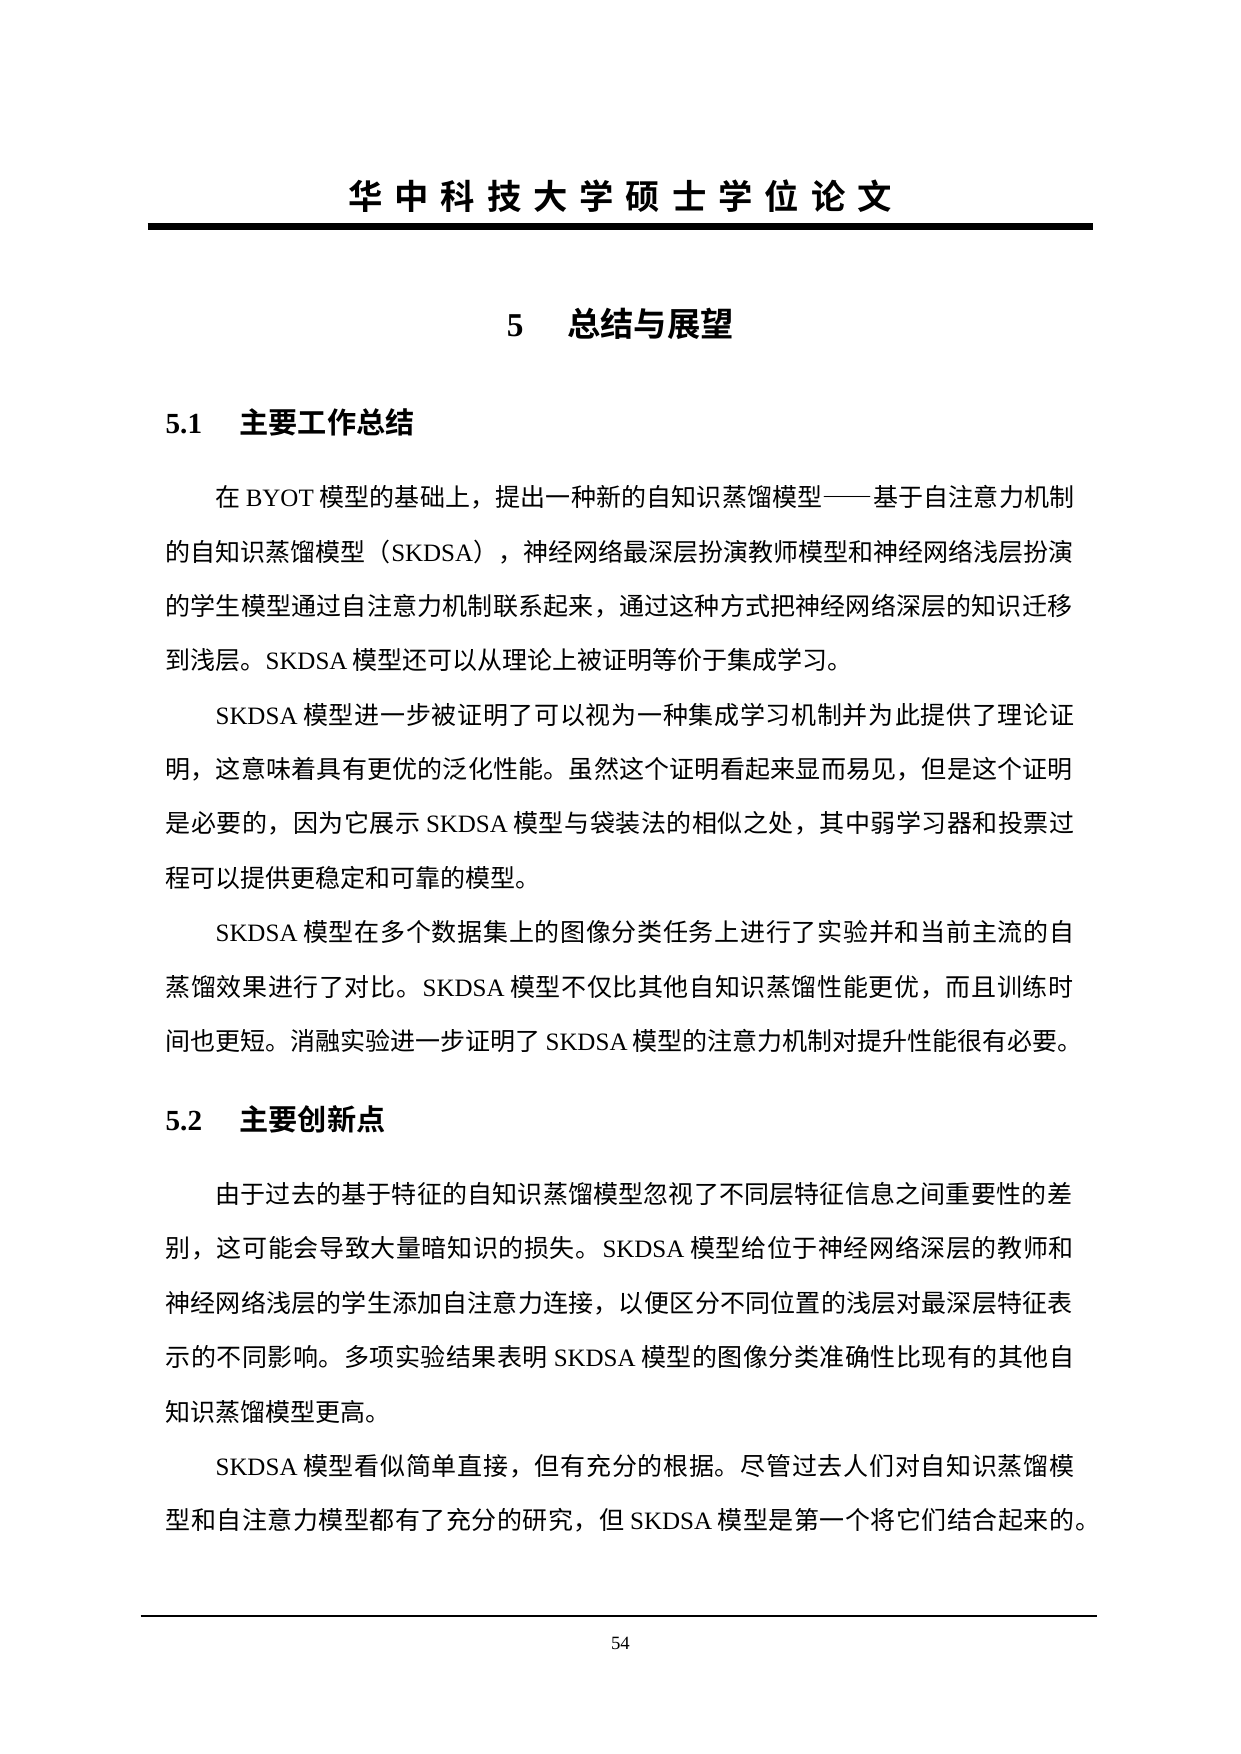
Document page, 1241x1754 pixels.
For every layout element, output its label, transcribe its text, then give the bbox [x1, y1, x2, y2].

text 由于过去的基于特征的自知识蒸馏模型忽视了不同层特征信息之间重要性的差别，这可能会导致大量暗知识的损失。SKDSA模型给位于神经网络深层的教师和神经网络浅层的学生添加自注意力连接，以便区分不同位置的浅层对最深层特征表示的不同影响。多项实验结果表明SKDSA模型的图像分类准确性比现有的其他自知识蒸馏模型更高。 [165, 1174, 1075, 1428]
subtitle 主要创新点 [165, 1097, 1075, 1139]
subtitle 主要工作总结 [165, 399, 1075, 442]
subtitle 总结与展望 [165, 298, 1075, 346]
text 在BYOT模型的基础上，提出一种新的自知识蒸馏模型——基于自注意力机制的自知识蒸馏模型（SKDSA），神经网络最深层扮演教师模型和神经网络浅层扮演的学生模型通过自注意力机制联系起来，通过这种方式把神经网络深层的知识迁移到浅层。SKDSA模型还可以从理论上被证明等价于集成学习。 [165, 478, 1075, 677]
text SKDSA模型在多个数据集上的图像分类任务上进行了实验并和当前主流的自蒸馏效果进行了对比。SKDSA模型不仅比其他自知识蒸馏性能更优，而且训练时间也更短。消融实验进一步证明了SKDSA模型的注意力机制对提升性能很有必要。 [165, 913, 1075, 1058]
text SKDSA模型进一步被证明了可以视为一种集成学习机制并为此提供了理论证明，这意味着具有更优的泛化性能。虽然这个证明看起来显而易见，但是这个证明是必要的，因为它展示SKDSA模型与袋装法的相似之处，其中弱学习器和投票过程可以提供更稳定和可靠的模型。 [165, 695, 1075, 894]
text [165, 1446, 1075, 1537]
